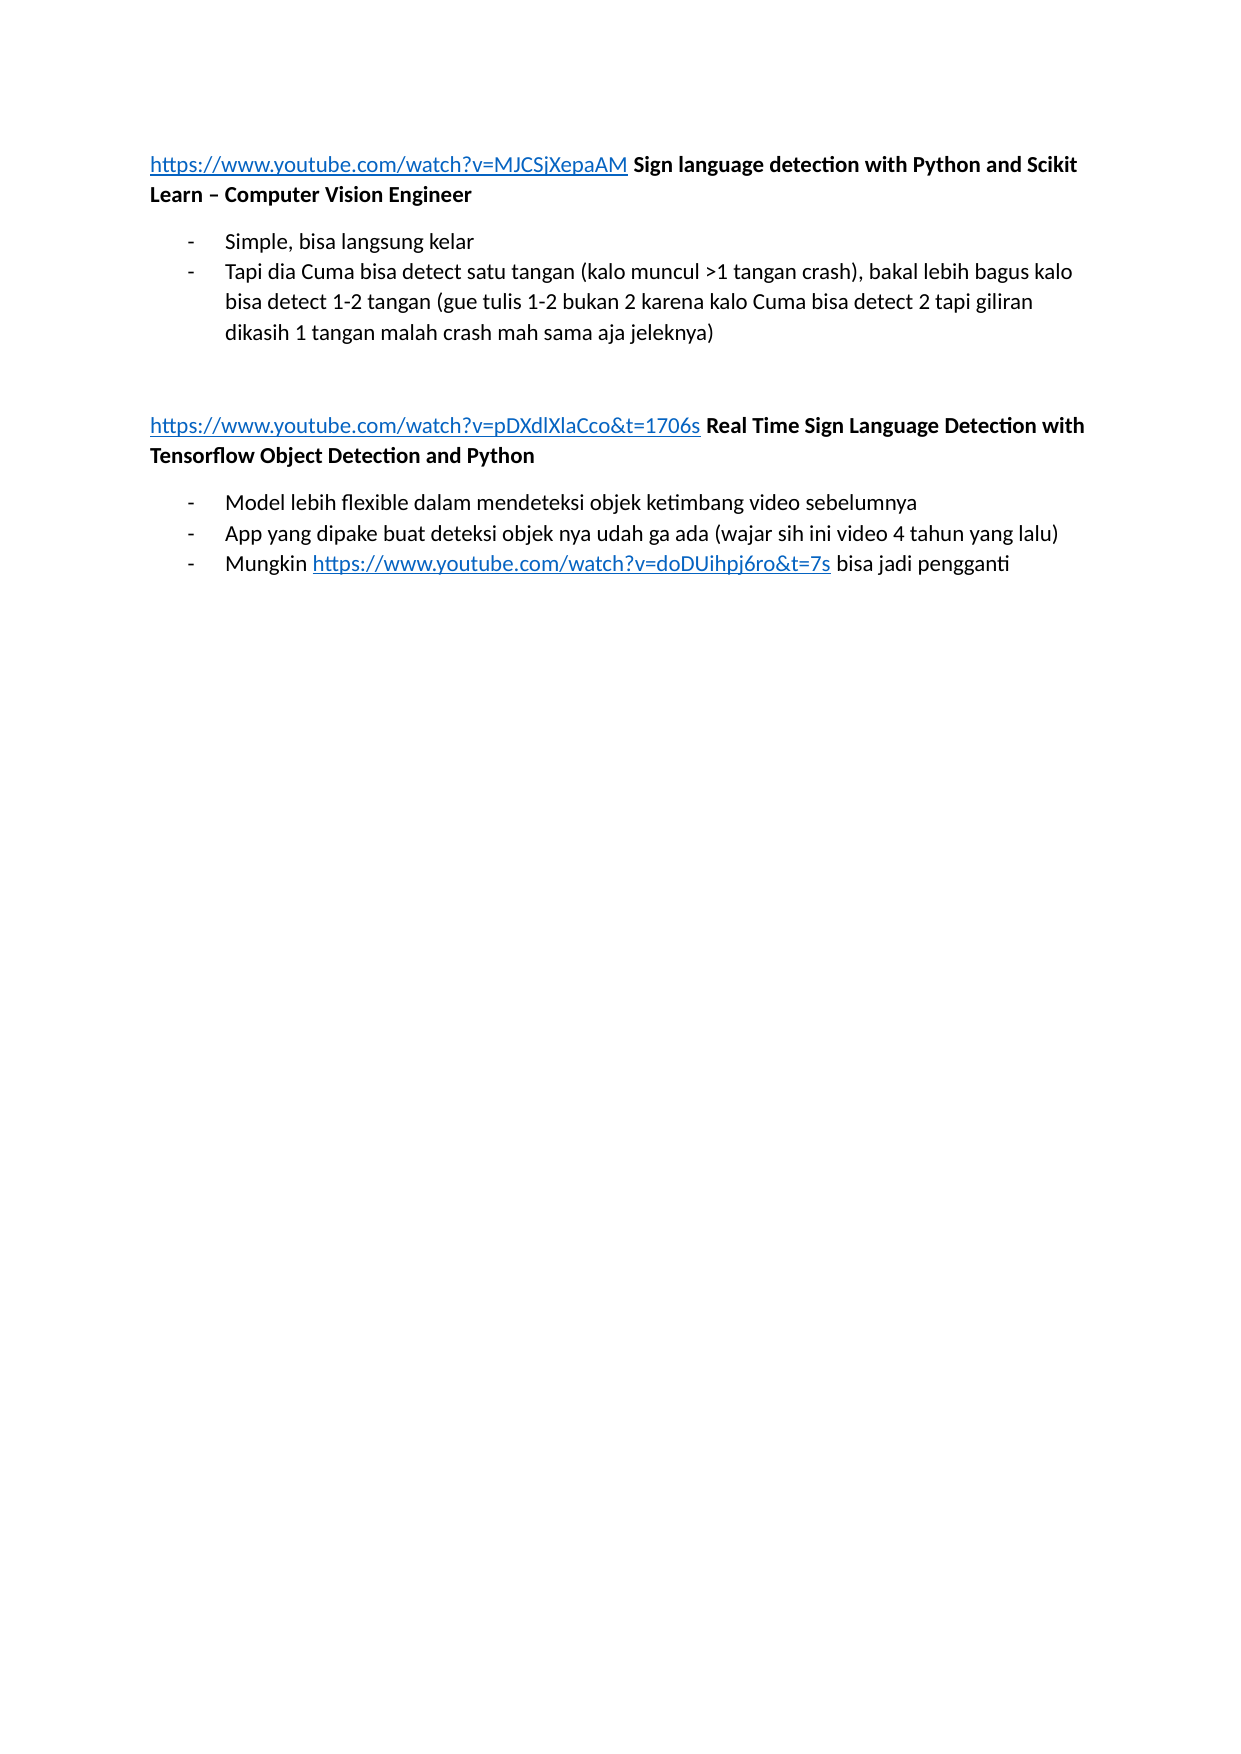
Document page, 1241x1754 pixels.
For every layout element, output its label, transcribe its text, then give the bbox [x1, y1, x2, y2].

list Simple, bisa langsung kelar [187, 227, 1090, 255]
list Model lebih flexible dalam mendeteksi objek ketimbang video sebelumnya [187, 488, 1090, 517]
list App yang dipake buat deteksi objek nya udah ga ada (wajar sih ini video 4 tahun yang lalu) [187, 519, 1090, 547]
list Mungkin https://www.youtube.com/watch?v=doDUihpj6ro&t=7s bisa jadi pengganti [187, 549, 1090, 577]
text https://www.youtube.com/watch?v=MJCSjXepaAM Sign language detection with Python and Scikit Learn – Computer Vision Engineer [150, 150, 1090, 208]
text https://www.youtube.com/watch?v=pDXdlXlaCco&t=1706s Real Time Sign Language Detection with Tensorflow Object Detection and Python [150, 411, 1090, 470]
list Tapi dia Cuma bisa detect satu tangan (kalo muncul >1 tangan crash), bakal lebih bagus kalo bisa detect 1-2 tangan (gue tulis 1-2 bukan 2 karena kalo Cuma bisa detect 2 tapi giliran dikasih 1 tangan malah crash mah sama aja jeleknya) [187, 257, 1090, 346]
